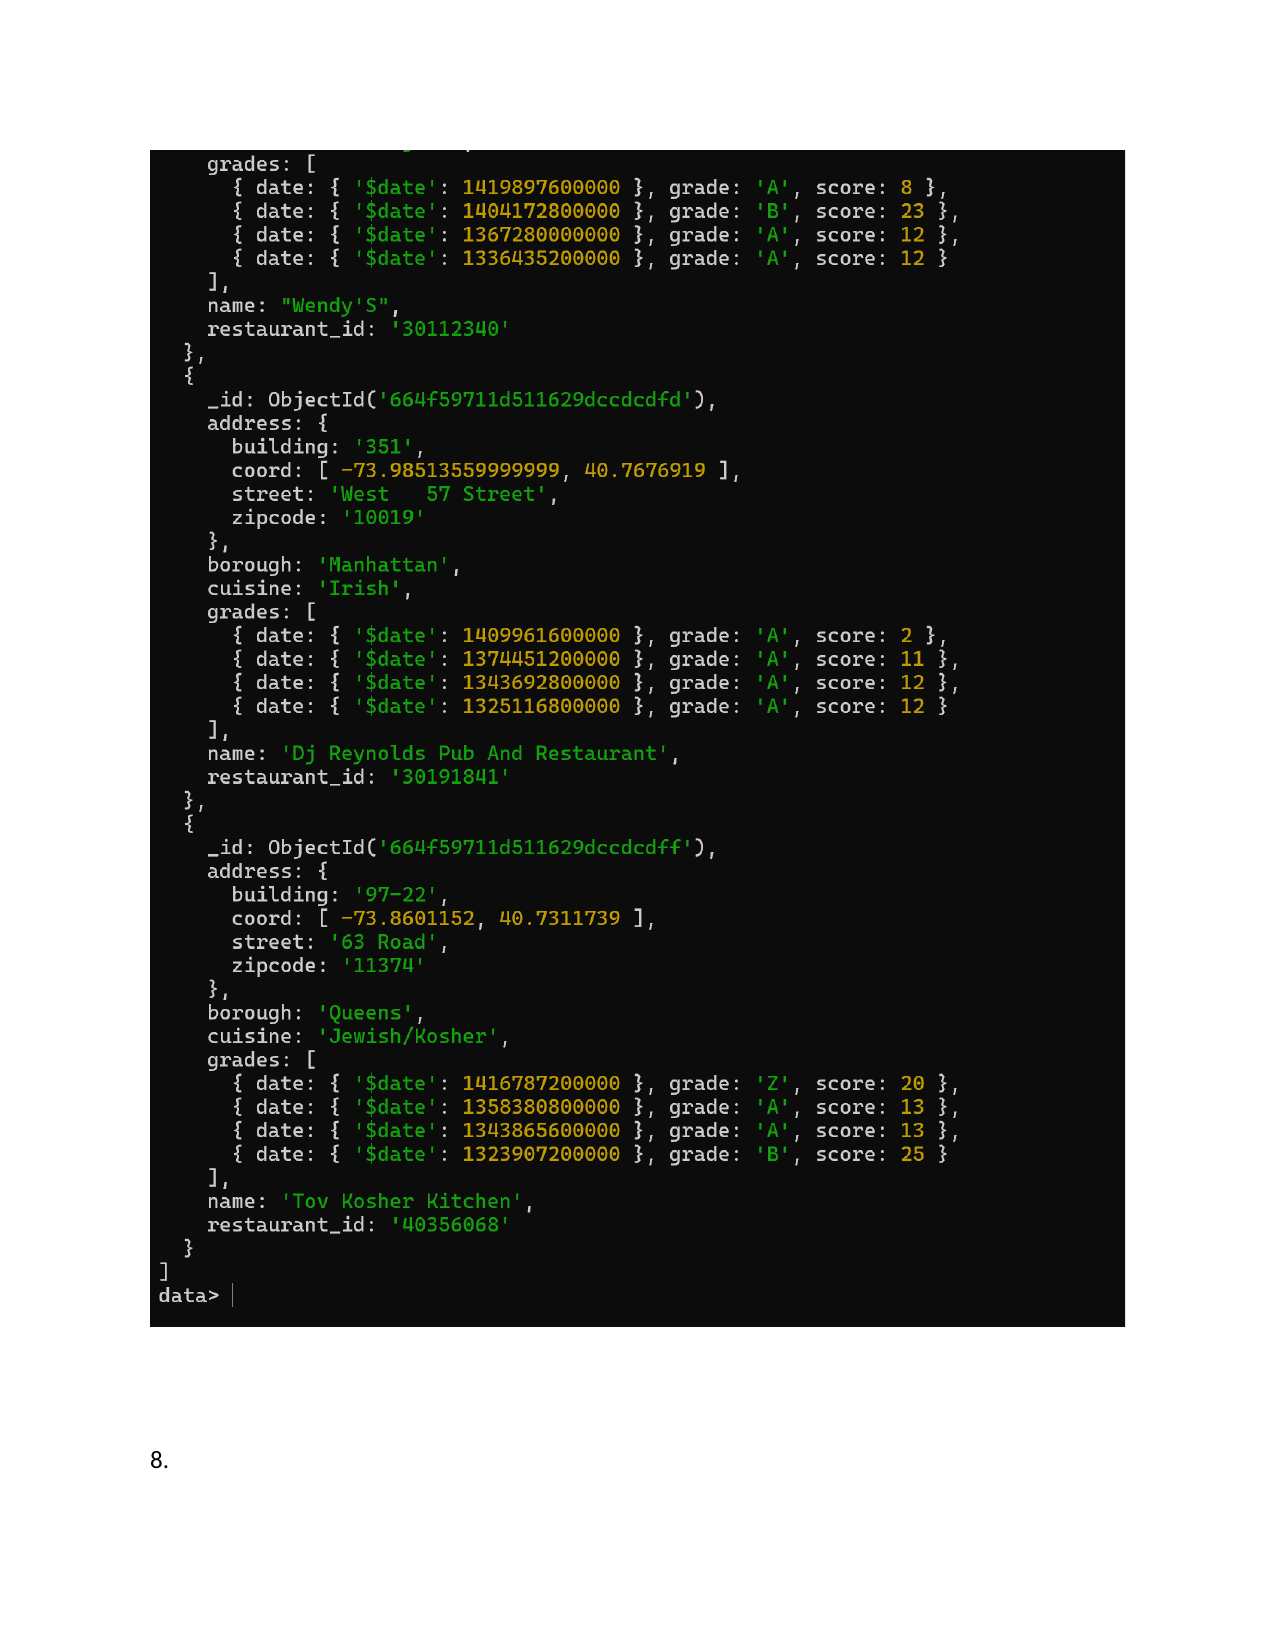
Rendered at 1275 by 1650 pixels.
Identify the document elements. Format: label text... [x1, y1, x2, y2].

text 8. [150, 1444, 1125, 1475]
picture [150, 150, 1125, 1327]
